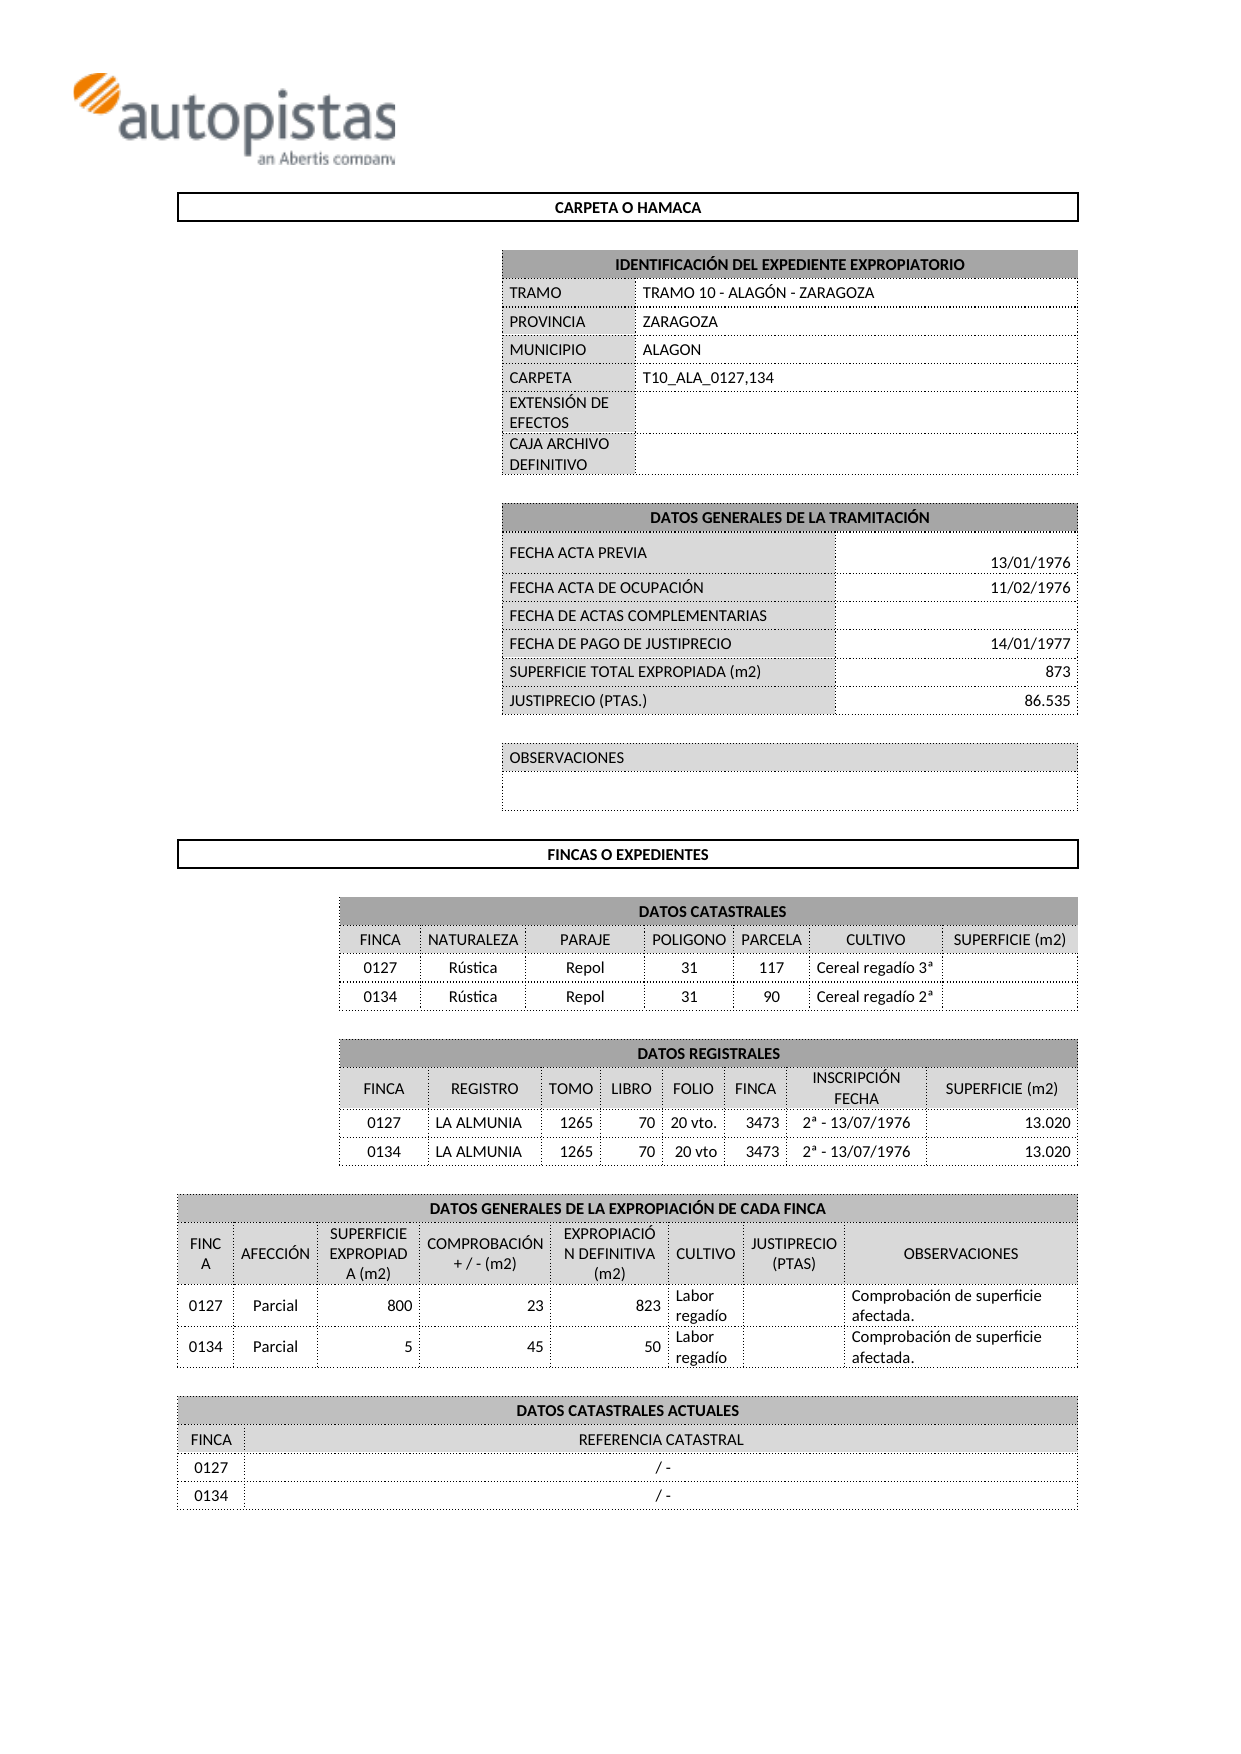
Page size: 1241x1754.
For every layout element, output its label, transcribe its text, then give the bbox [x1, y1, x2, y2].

table_cell 117 [734, 953, 809, 981]
table_cell OBSERVACIONES [844, 1222, 1078, 1284]
table_cell CULTIVO [668, 1222, 744, 1284]
table_cell T10_ALA_0127,134 [635, 363, 1078, 391]
table_cell EXPROPIACIÓN DEFINITIVA (m2) [551, 1222, 668, 1284]
table_cell [942, 981, 1078, 1009]
table_header FINCAS O EXPEDIENTES [179, 841, 1077, 867]
table_cell SUPERFICIE EXPROPIADA (m2) [317, 1222, 420, 1284]
table_cell Parcial [233, 1284, 317, 1326]
table_header DATOS CATASTRALES [340, 897, 1078, 925]
table_cell LIBRO [600, 1067, 662, 1108]
table_header CARPETA O HAMACA [179, 194, 1077, 220]
table_cell [744, 1326, 844, 1367]
table_cell MUNICIPIO [502, 335, 635, 363]
table_cell 823 [551, 1284, 668, 1326]
table_cell 11/02/1976 [835, 573, 1078, 601]
table_cell JUSTIPRECIO (PTAS) [744, 1222, 844, 1284]
table_cell 23 [420, 1284, 551, 1326]
table_cell Repol [526, 981, 645, 1009]
table_cell 3473 [724, 1109, 787, 1137]
table_cell FECHA ACTA DE OCUPACIÓN [502, 573, 835, 601]
table_header IDENTIFICACIÓN DEL EXPEDIENTE EXPROPIATORIO [502, 250, 1078, 278]
table_cell 0134 [178, 1481, 244, 1509]
table_cell FINCA [340, 925, 421, 953]
table_cell JUSTIPRECIO (PTAS.) [502, 686, 835, 714]
table_cell FINCA [724, 1067, 787, 1108]
table_header DATOS CATASTRALES ACTUALES [178, 1396, 1078, 1424]
table_cell 0134 [340, 981, 421, 1009]
table_cell 0134 [340, 1137, 428, 1165]
table_cell 14/01/1977 [835, 629, 1078, 657]
table_cell 90 [734, 981, 809, 1009]
table_cell NATURALEZA [421, 925, 526, 953]
table_cell / - [244, 1453, 1078, 1481]
table_cell Comprobación de superficie afectada. [844, 1326, 1078, 1367]
table_cell [744, 1284, 844, 1326]
table_cell SUPERFICIE (m2) [926, 1067, 1078, 1108]
table_cell 20 vto [662, 1137, 724, 1165]
table_cell 0134 [178, 1326, 233, 1367]
table_cell 873 [835, 658, 1078, 686]
table_cell FINCA [178, 1222, 233, 1284]
table_header DATOS GENERALES DE LA EXPROPIACIÓN DE CADA FINCA [178, 1194, 1078, 1222]
table_cell INSCRIPCIÓN FECHA [787, 1067, 926, 1108]
table_cell 20 vto. [662, 1109, 724, 1137]
table_cell [635, 433, 1078, 474]
table_cell [635, 391, 1078, 432]
table_cell 1265 [541, 1137, 600, 1165]
table_cell Cereal regadío 3ª [809, 953, 942, 981]
table_cell EXTENSIÓN DE EFECTOS [502, 391, 635, 432]
table_cell SUPERFICIE TOTAL EXPROPIADA (m2) [502, 658, 835, 686]
table_header [902, 743, 1078, 771]
table_cell LA ALMUNIA [428, 1137, 541, 1165]
table_cell SUPERFICIE (m2) [942, 925, 1078, 953]
table_cell REGISTRO [428, 1067, 541, 1108]
table_cell LA ALMUNIA [428, 1109, 541, 1137]
table_cell 0127 [340, 1109, 428, 1137]
table_cell 0127 [340, 953, 421, 981]
table_cell 13.020 [926, 1137, 1078, 1165]
table_cell CAJA ARCHIVO DEFINITIVO [502, 433, 635, 474]
table_cell REFERENCIA CATASTRAL [244, 1424, 1078, 1452]
table_cell 2ª - 13/07/1976 [787, 1109, 926, 1137]
table_cell 13/01/1976 [835, 531, 1078, 573]
table_cell 0127 [178, 1284, 233, 1326]
table_cell Cereal regadío 2ª [809, 981, 942, 1009]
table_cell 70 [600, 1109, 662, 1137]
table_cell 800 [317, 1284, 420, 1326]
table_cell 0127 [178, 1453, 244, 1481]
table_cell Rústica [421, 953, 526, 981]
table_cell FOLIO [662, 1067, 724, 1108]
table_cell Repol [526, 953, 645, 981]
table_cell Rústica [421, 981, 526, 1009]
table_cell Labor regadío [668, 1284, 744, 1326]
table_cell 31 [645, 981, 734, 1009]
table_header OBSERVACIONES [502, 743, 902, 771]
table_cell Labor regadío [668, 1326, 744, 1367]
table_cell 2ª - 13/07/1976 [787, 1137, 926, 1165]
table_header DATOS REGISTRALES [340, 1039, 1078, 1067]
table_cell PARCELA [734, 925, 809, 953]
table_cell FINCA [178, 1424, 244, 1452]
table_cell PARAJE [526, 925, 645, 953]
table_cell [502, 771, 1078, 810]
table_cell ZARAGOZA [635, 306, 1078, 334]
table_cell POLIGONO [645, 925, 734, 953]
table_cell 3473 [724, 1137, 787, 1165]
table_cell FINCA [340, 1067, 428, 1108]
table_cell 1265 [541, 1109, 600, 1137]
table_cell CULTIVO [809, 925, 942, 953]
table_cell / - [244, 1481, 1078, 1509]
table_cell AFECCIÓN [233, 1222, 317, 1284]
table_cell FECHA DE ACTAS COMPLEMENTARIAS [502, 601, 835, 629]
table_cell COMPROBACIÓN + / - (m2) [420, 1222, 551, 1284]
table_cell PROVINCIA [502, 306, 635, 334]
table_cell CARPETA [502, 363, 635, 391]
table_cell TOMO [541, 1067, 600, 1108]
table_cell FECHA DE PAGO DE JUSTIPRECIO [502, 629, 835, 657]
table_cell 13.020 [926, 1109, 1078, 1137]
table_cell FECHA ACTA PREVIA [502, 531, 835, 573]
table_cell [835, 601, 1078, 629]
table_cell [942, 953, 1078, 981]
table_cell 31 [645, 953, 734, 981]
table_cell Parcial [233, 1326, 317, 1367]
table_header DATOS GENERALES DE LA TRAMITACIÓN [502, 503, 1078, 531]
table_cell TRAMO 10 - ALAGÓN - ZARAGOZA [635, 278, 1078, 306]
table_cell ALAGON [635, 335, 1078, 363]
table_cell 50 [551, 1326, 668, 1367]
table_cell TRAMO [502, 278, 635, 306]
table_cell 70 [600, 1137, 662, 1165]
table_cell 5 [317, 1326, 420, 1367]
table_cell 45 [420, 1326, 551, 1367]
table_cell Comprobación de superficie afectada. [844, 1284, 1078, 1326]
table_cell 86.535 [835, 686, 1078, 714]
